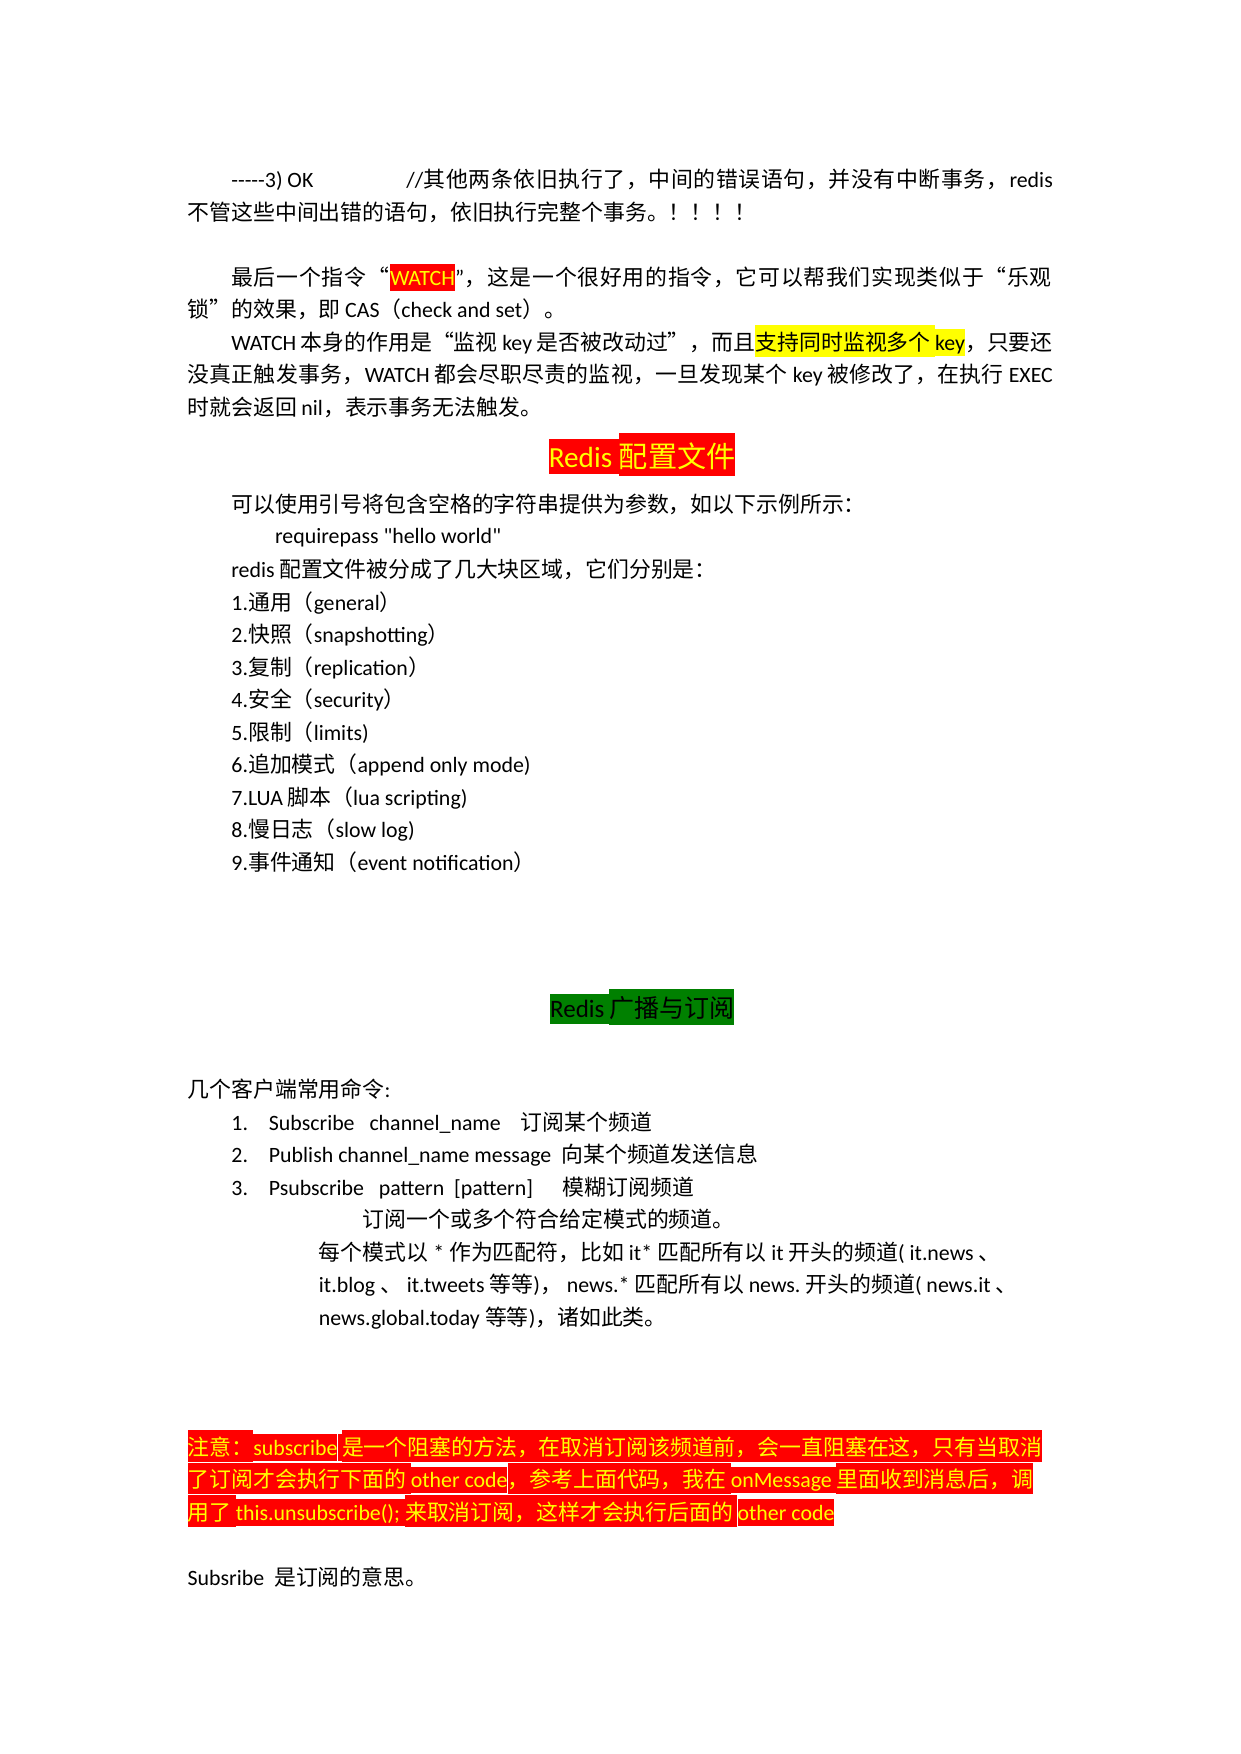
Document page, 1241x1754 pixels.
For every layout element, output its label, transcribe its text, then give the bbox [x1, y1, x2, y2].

text 4.安全（security） [187, 682, 1053, 714]
text 注意：subscribe是一个阻塞的方法，在取消订阅该频道前，会一直阻塞在这，只有当取消了订阅才会执行下面的other code，参考上面代码，我在onMessage里面收到消息后，调用了this.unsubscribe(); 来取消订阅，这样才会执行后面的other code [187, 1429, 1053, 1527]
text 3.复制（replication） [187, 649, 1053, 682]
text requirepass "hello world" [231, 519, 1053, 552]
text 2.快照（snapshotting） [187, 617, 1053, 649]
list Subscribe channel_name 订阅某个频道 [231, 1104, 1053, 1137]
text 可以使用引号将包含空格的字符串提供为参数，如以下示例所示： [187, 487, 1053, 519]
text 6.追加模式（append only mode) [187, 747, 1053, 779]
text Subsribe 是订阅的意思。 [187, 1559, 1053, 1592]
list Publish channel_name message 向某个频道发送信息 [231, 1137, 1053, 1169]
text 5.限制（limits) [187, 714, 1053, 747]
text redis配置文件被分成了几大块区域，它们分别是： [187, 552, 1053, 584]
text -----3) OK //其他两条依旧执行了，中间的错误语句，并没有中断事务，redis不管这些中间出错的语句，依旧执行完整个事务。！！！！ [187, 162, 1053, 227]
list 订阅一个或多个符合给定模式的频道。 [319, 1202, 1053, 1234]
text 1.通用（general） [187, 584, 1053, 617]
text Redis 配置文件 [187, 422, 1053, 487]
text 几个客户端常用命令: [187, 1072, 1053, 1104]
text 8.慢日志（slow log) [187, 812, 1053, 844]
text Redis广播与订阅 [187, 974, 1053, 1039]
text WATCH本身的作用是“监视key是否被改动过”，而且支持同时监视多个key，只要还没真正触发事务，WATCH都会尽职尽责的监视，一旦发现某个key被修改了，在执行EXEC时就会返回nil，表示事务无法触发。 [187, 324, 1053, 422]
text 最后一个指令“WATCH”，这是一个很好用的指令，它可以帮我们实现类似于“乐观锁”的效果，即CAS（check and set）。 [187, 259, 1053, 324]
text 9.事件通知（event notification） [187, 844, 1053, 877]
list Psubscribe pattern [pattern] 模糊订阅频道 [231, 1169, 1053, 1202]
text 7.LUA脚本（lua scripting) [187, 779, 1053, 812]
list 每个模式以 * 作为匹配符，比如 it* 匹配所有以 it 开头的频道( it.news 、 it.blog 、 it.tweets 等等)， news.* 匹配所有以 news. 开头的频道( news.it 、 news.global.today 等等)，诸如此类。 [319, 1234, 1053, 1332]
